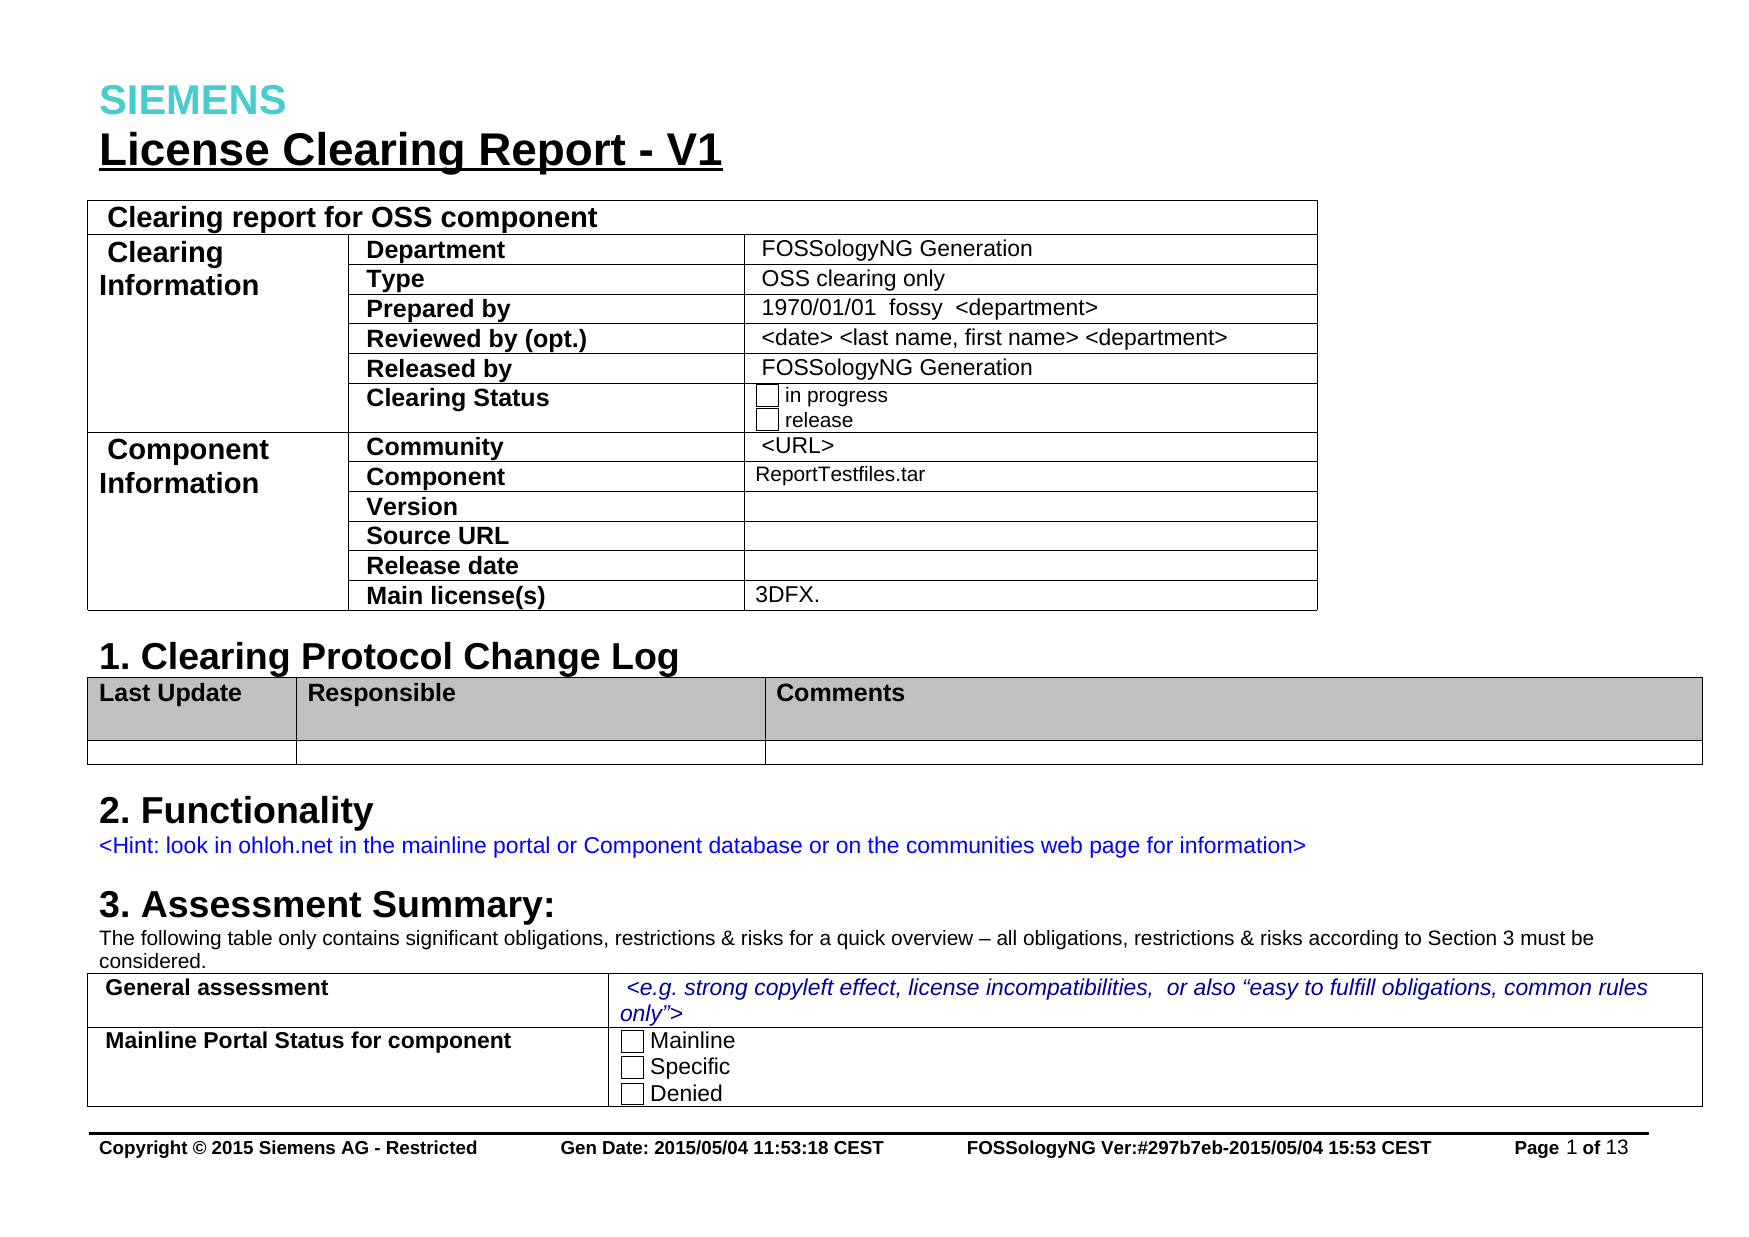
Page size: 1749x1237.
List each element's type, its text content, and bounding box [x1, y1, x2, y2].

table_cell 3DFX. [745, 581, 1317, 610]
table_cell 1970/01/01 fossy <department> [745, 295, 1317, 323]
table_cell <URL> [745, 433, 1317, 461]
table_cell Main license(s) [349, 581, 744, 610]
text <Hint: look in ohloh.net in the mainline portal or Component database or on the communities web page for information> [99, 832, 1650, 858]
table_cell in progress release [745, 384, 1317, 432]
text 2. Functionality [99, 789, 1650, 832]
table_cell [745, 492, 1317, 521]
table_header Clearing report for OSS component [88, 201, 1317, 234]
table_cell [745, 522, 1317, 550]
text License Clearing Report - V1 [99, 123, 1650, 176]
table_cell Release date [349, 551, 744, 580]
table_cell Mainline Portal Status for component [88, 1028, 608, 1106]
table_header Comments [766, 678, 1702, 740]
table_cell Version [349, 492, 744, 521]
table_cell [88, 741, 296, 764]
table_cell FOSSologyNG Generation [745, 235, 1317, 264]
table_header <e.g. strong copyleft effect, license incompatibilities, or also “easy to fulfill obligations, common rules only”> [609, 974, 1702, 1026]
table_header Responsible [297, 678, 765, 740]
table_header Last Update [88, 678, 296, 740]
text The following table only contains significant obligations, restrictions & risks for a quick overview – all obligations, restrictions & risks according to Section 3 must be considered. [99, 925, 1650, 973]
table_cell [297, 741, 765, 764]
table_cell [766, 741, 1702, 764]
table_cell [745, 551, 1317, 580]
table_cell ReportTestfiles.tar [745, 462, 1317, 491]
table_cell Mainline Specific Denied [609, 1028, 1702, 1106]
table_cell Community [349, 433, 744, 461]
table_cell Department [349, 235, 744, 264]
table_cell Component [349, 462, 744, 491]
table_cell <date> <last name, first name> <department> [745, 324, 1317, 353]
table_cell Clearing Information [88, 235, 348, 432]
table_cell Source URL [349, 522, 744, 550]
table_cell OSS clearing only [745, 265, 1317, 293]
table_cell Prepared by [349, 295, 744, 323]
table_cell Type [349, 265, 744, 293]
table_cell FOSSologyNG Generation [745, 354, 1317, 382]
table_cell Released by [349, 354, 744, 382]
table_cell Clearing Status [349, 384, 744, 432]
table_cell Reviewed by (opt.) [349, 324, 744, 353]
text 3. Assessment Summary: [99, 882, 1650, 925]
text 1. Clearing Protocol Change Log [99, 634, 1650, 677]
table_cell Component Information [88, 433, 348, 610]
table_header General assessment [88, 974, 608, 1026]
